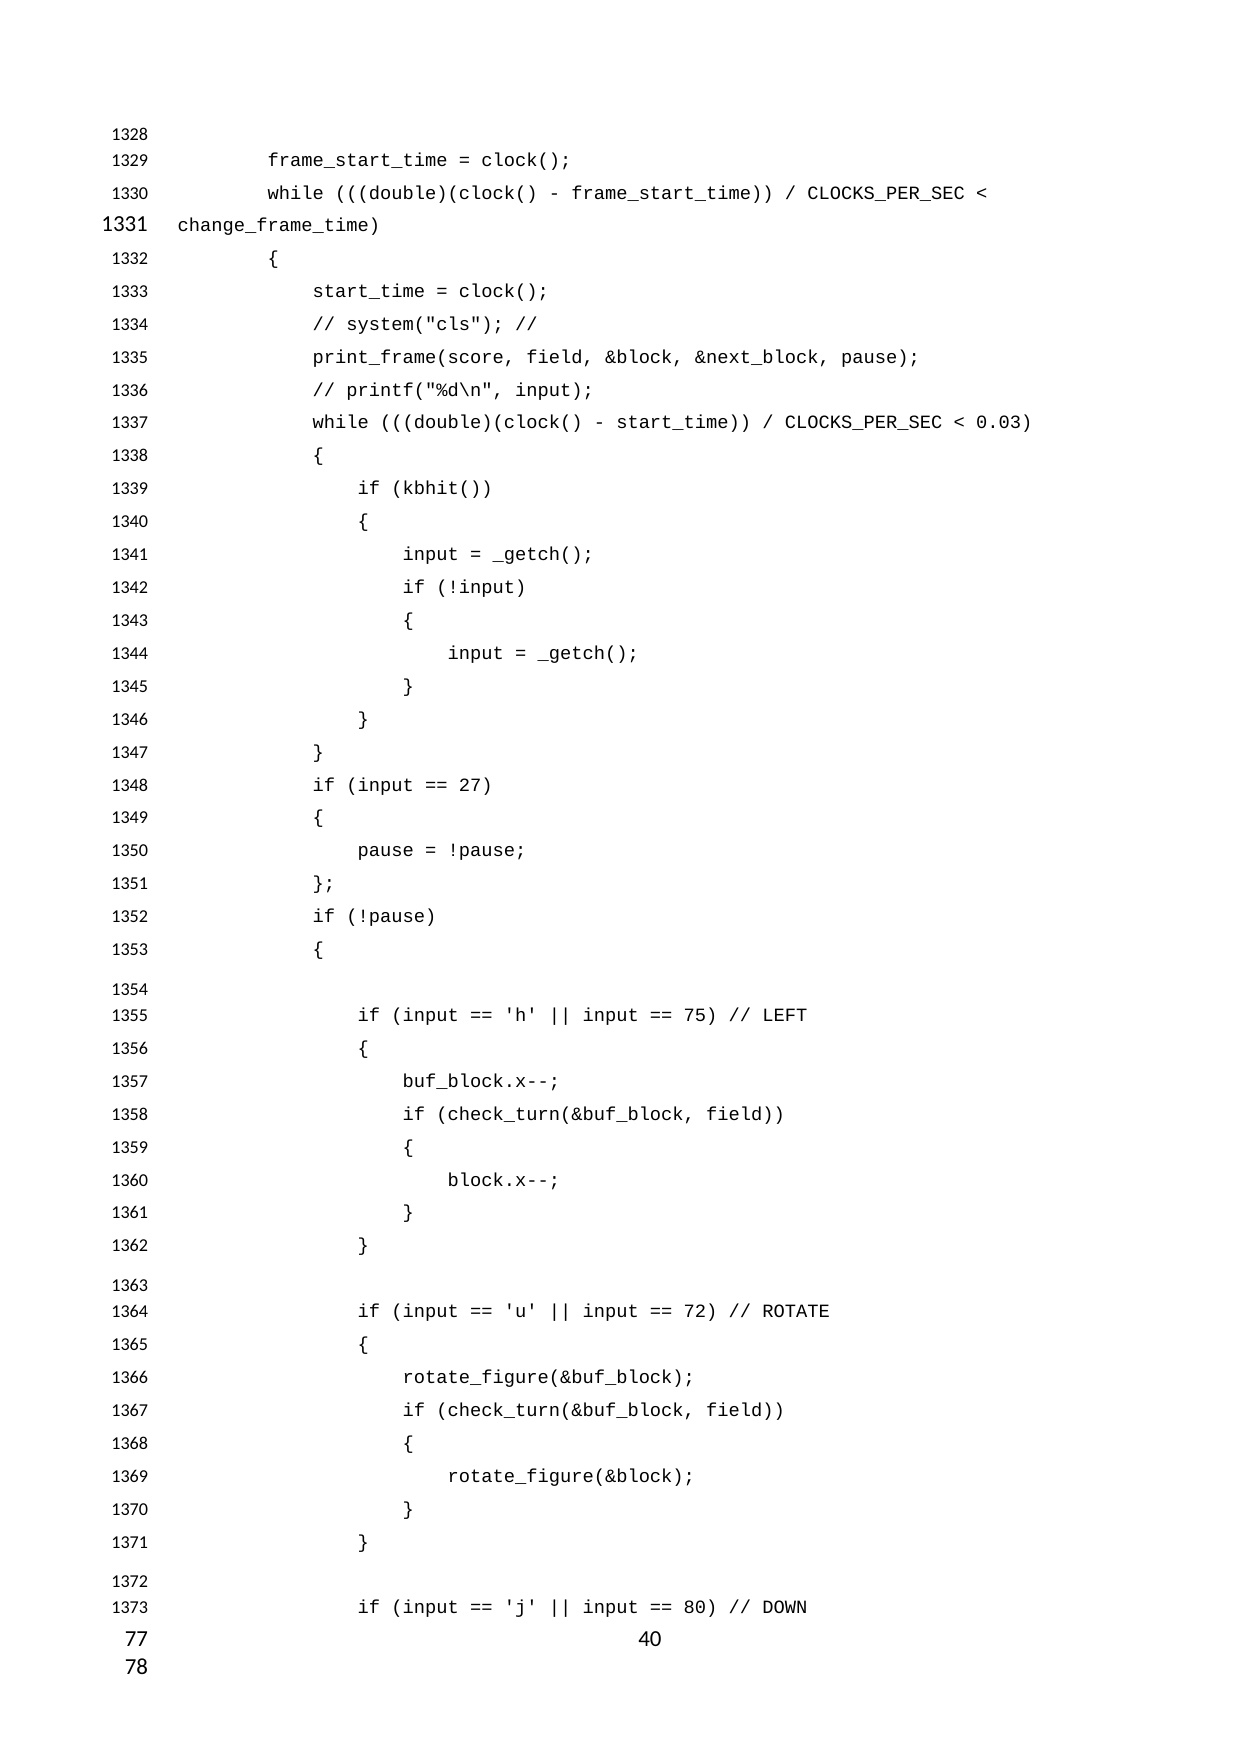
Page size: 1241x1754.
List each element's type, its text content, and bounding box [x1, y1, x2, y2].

text } [177, 677, 1122, 698]
text { [177, 1434, 1122, 1455]
text // system("cls"); // [177, 314, 1122, 336]
text if (input == 27) [177, 775, 1122, 797]
text input = _getch(); [177, 644, 1122, 665]
text } [177, 1236, 1122, 1257]
text pause = !pause; [177, 841, 1122, 862]
text if (!pause) [177, 907, 1122, 928]
text } [177, 1499, 1122, 1521]
text { [177, 808, 1122, 829]
text if (check_turn(&buf_block, field)) [177, 1401, 1122, 1422]
text } [177, 1532, 1122, 1554]
text rotate_figure(&buf_block); [177, 1368, 1122, 1389]
text while (((double)(clock() - frame_start_time)) / CLOCKS_PER_SEC < change_frame_time) [177, 184, 1122, 237]
text if (input == 'u' || input == 72) // ROTATE [177, 1302, 1122, 1323]
text if (check_turn(&buf_block, field)) [177, 1104, 1122, 1126]
text if (kbhit()) [177, 479, 1122, 500]
text } [177, 709, 1122, 731]
text { [177, 1335, 1122, 1356]
text }; [177, 874, 1122, 895]
text { [177, 940, 1122, 961]
text print_frame(score, field, &block, &next_block, pause); [177, 347, 1122, 369]
text rotate_figure(&block); [177, 1467, 1122, 1488]
text { [177, 512, 1122, 533]
text } [177, 1203, 1122, 1224]
text { [177, 446, 1122, 467]
text while (((double)(clock() - start_time)) / CLOCKS_PER_SEC < 0.03) [177, 413, 1122, 434]
text buf_block.x--; [177, 1072, 1122, 1093]
text input = _getch(); [177, 545, 1122, 566]
text { [177, 1039, 1122, 1060]
text { [177, 249, 1122, 270]
text start_time = clock(); [177, 282, 1122, 303]
text if (input == 'j' || input == 80) // DOWN [177, 1598, 1122, 1619]
text block.x--; [177, 1170, 1122, 1192]
text if (!input) [177, 578, 1122, 599]
text // printf("%d\n", input); [177, 380, 1122, 402]
text frame_start_time = clock(); [177, 151, 1122, 172]
text { [177, 611, 1122, 632]
text { [177, 1137, 1122, 1159]
text if (input == 'h' || input == 75) // LEFT [177, 1006, 1122, 1027]
text } [177, 742, 1122, 764]
